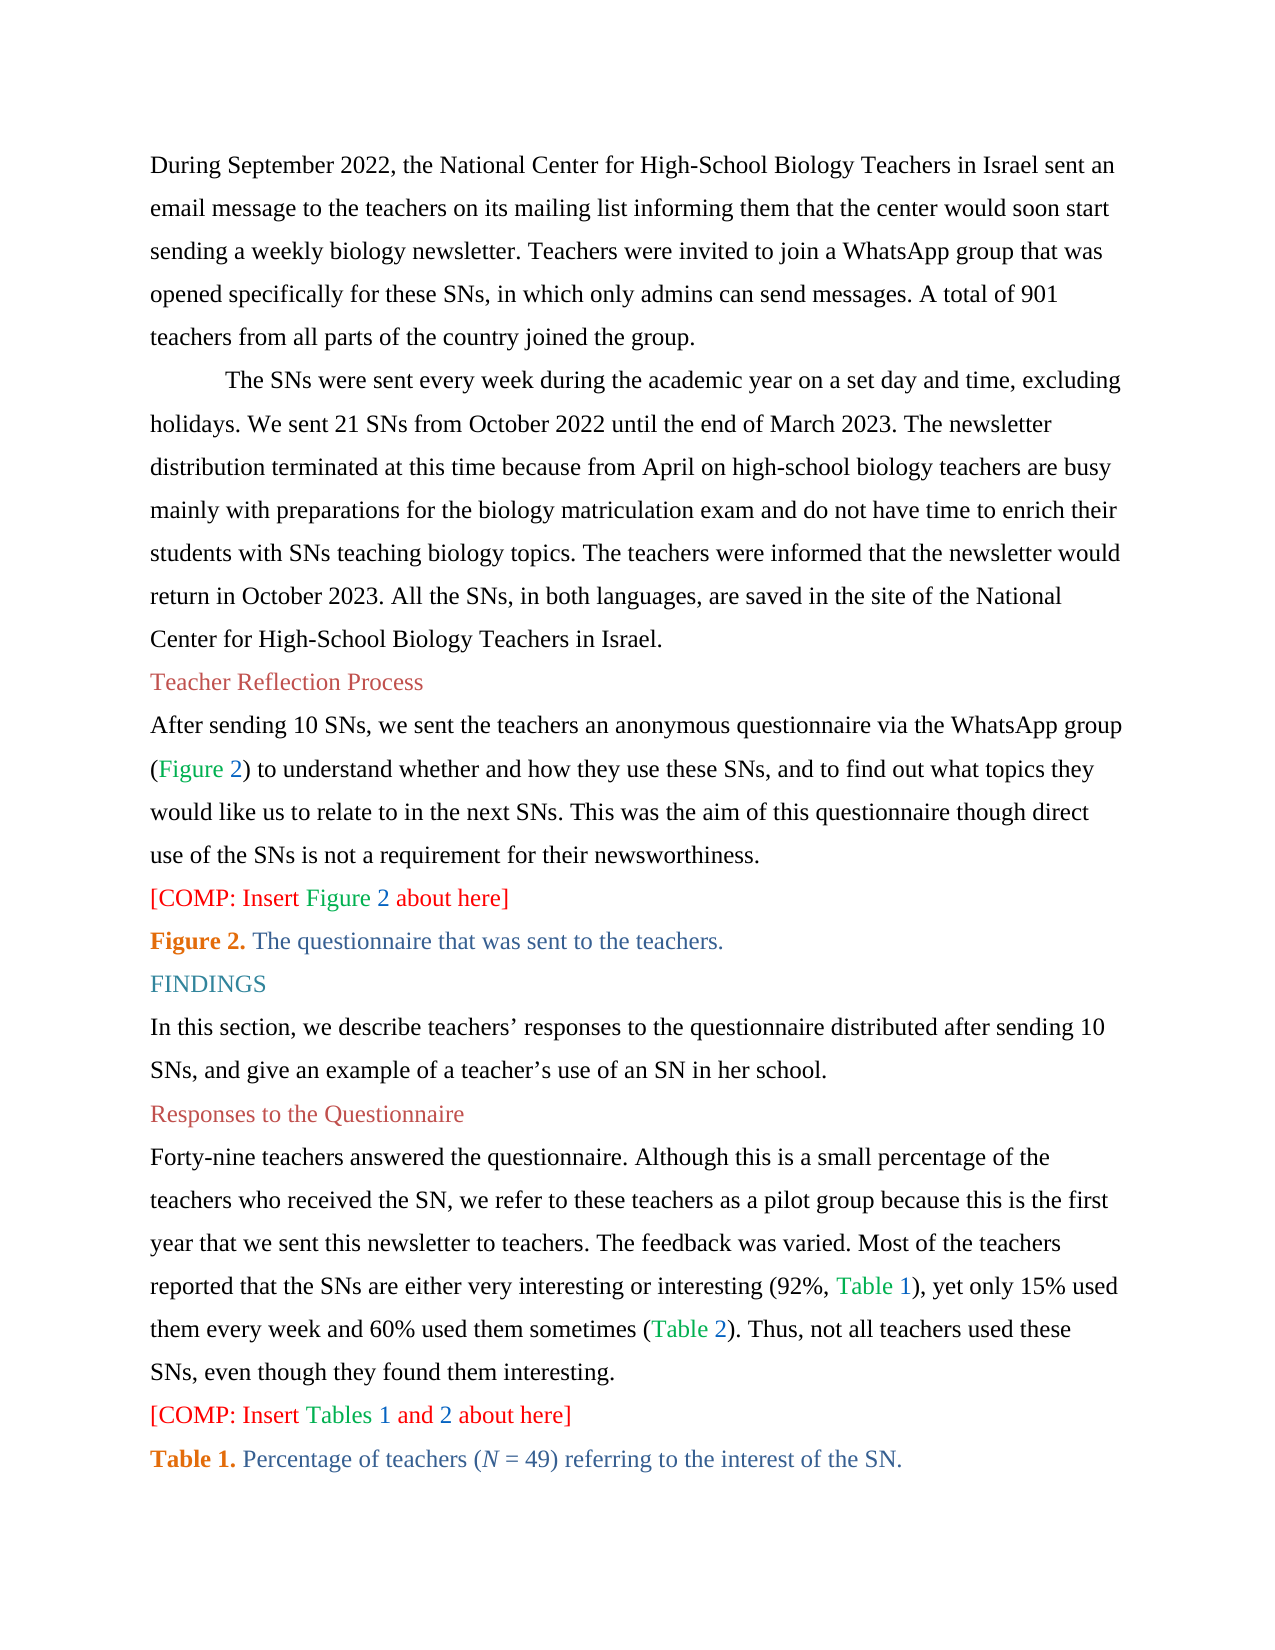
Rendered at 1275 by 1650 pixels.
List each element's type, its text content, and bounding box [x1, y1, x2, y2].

text Figure 2. The questionnaire that was sent to the teachers. [150, 926, 1125, 955]
text [COMP: Insert Figure 2 about here] [150, 883, 1125, 912]
text Responses to the Questionnaire [150, 1099, 1125, 1127]
text FINDINGS [150, 969, 1125, 998]
text The SNs were sent every week during the academic year on a set day and time, excluding holidays. We sent 21 SNs from October 2022 until the end of March 2023. The newsletter distribution terminated at this time because from April on high-school biology teachers are busy mainly with preparations for the biology matriculation exam and do not have time to enrich their students with SNs teaching biology topics. The teachers were informed that the newsletter would return in October 2023. All the SNs, in both languages, are saved in the site of the National Center for High-School Biology Teachers in Israel. [150, 366, 1125, 653]
text Forty-nine teachers answered the questionnaire. Although this is a small percentage of the teachers who received the SN, we refer to these teachers as a pilot group because this is the first year that we sent this newsletter to teachers. The feedback was varied. Most of the teachers reported that the SNs are either very interesting or interesting (92%, Table 1), yet only 15% used them every week and 60% used them sometimes (Table 2). Thus, not all teachers used these SNs, even though they found them interesting. [150, 1142, 1125, 1386]
text [COMP: Insert Tables 1 and 2 about here] [150, 1401, 1125, 1429]
text After sending 10 SNs, we sent the teachers an anonymous questionnaire via the WhatsApp group (Figure 2) to understand whether and how they use these SNs, and to find out what topics they would like us to relate to in the next SNs. This was the aim of this questionnaire though direct use of the SNs is not a requirement for their newsworthiness. [150, 711, 1125, 869]
text During September 2022, the National Center for High-School Biology Teachers in Israel sent an email message to the teachers on its mailing list informing them that the center would soon start sending a weekly biology newsletter. Teachers were invited to join a WhatsApp group that was opened specifically for these SNs, in which only admins can send messages. A total of 901 teachers from all parts of the country joined the group. [150, 150, 1125, 351]
text In this section, we describe teachers’ responses to the questionnaire distributed after sending 10 SNs, and give an example of a teacher’s use of an SN in her school. [150, 1012, 1125, 1084]
text Table 1. Percentage of teachers (N = 49) referring to the interest of the SN. [150, 1444, 1125, 1472]
text Teacher Reflection Process [150, 667, 1125, 696]
